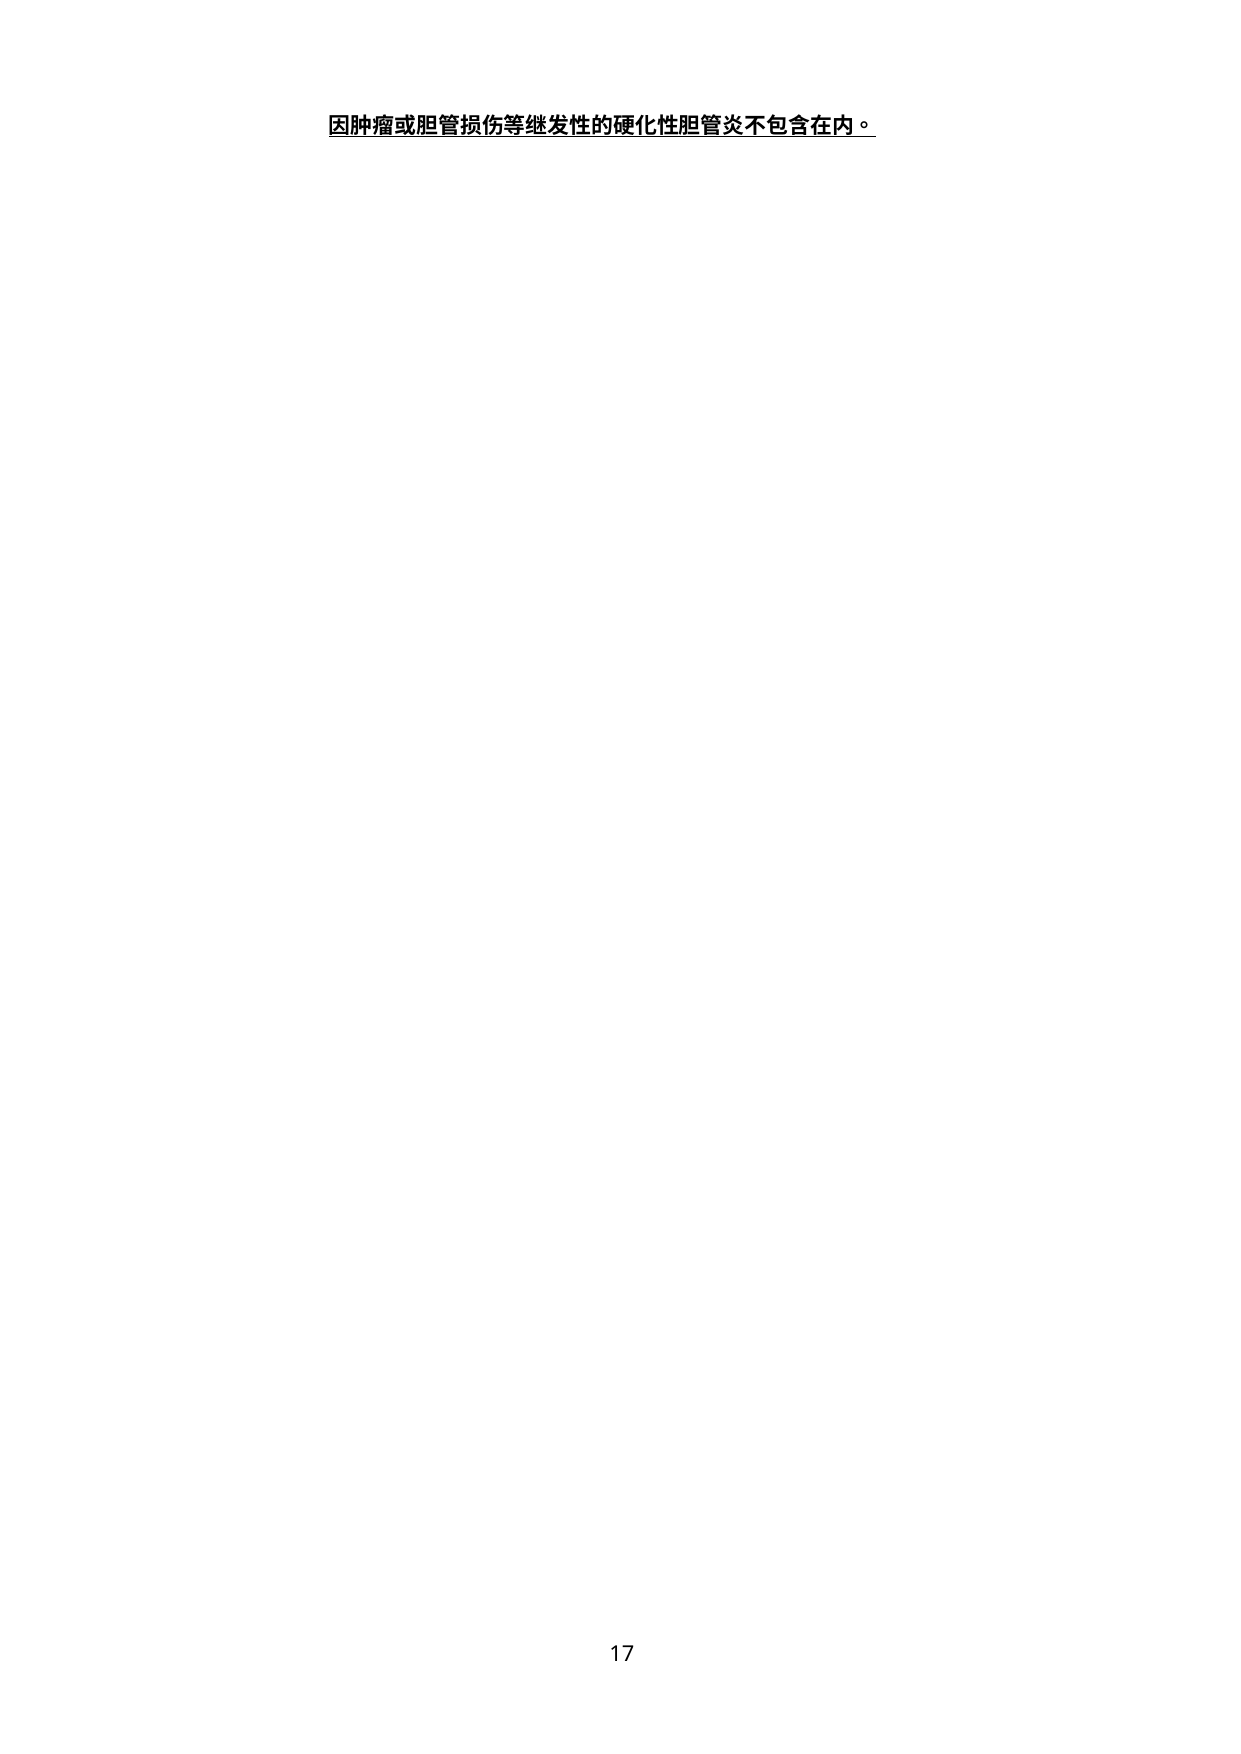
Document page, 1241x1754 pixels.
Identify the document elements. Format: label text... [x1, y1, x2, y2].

subtitle 因肿瘤或胆管损伤等继发性的硬化性胆管炎不包含在内。 [329, 110, 1161, 140]
